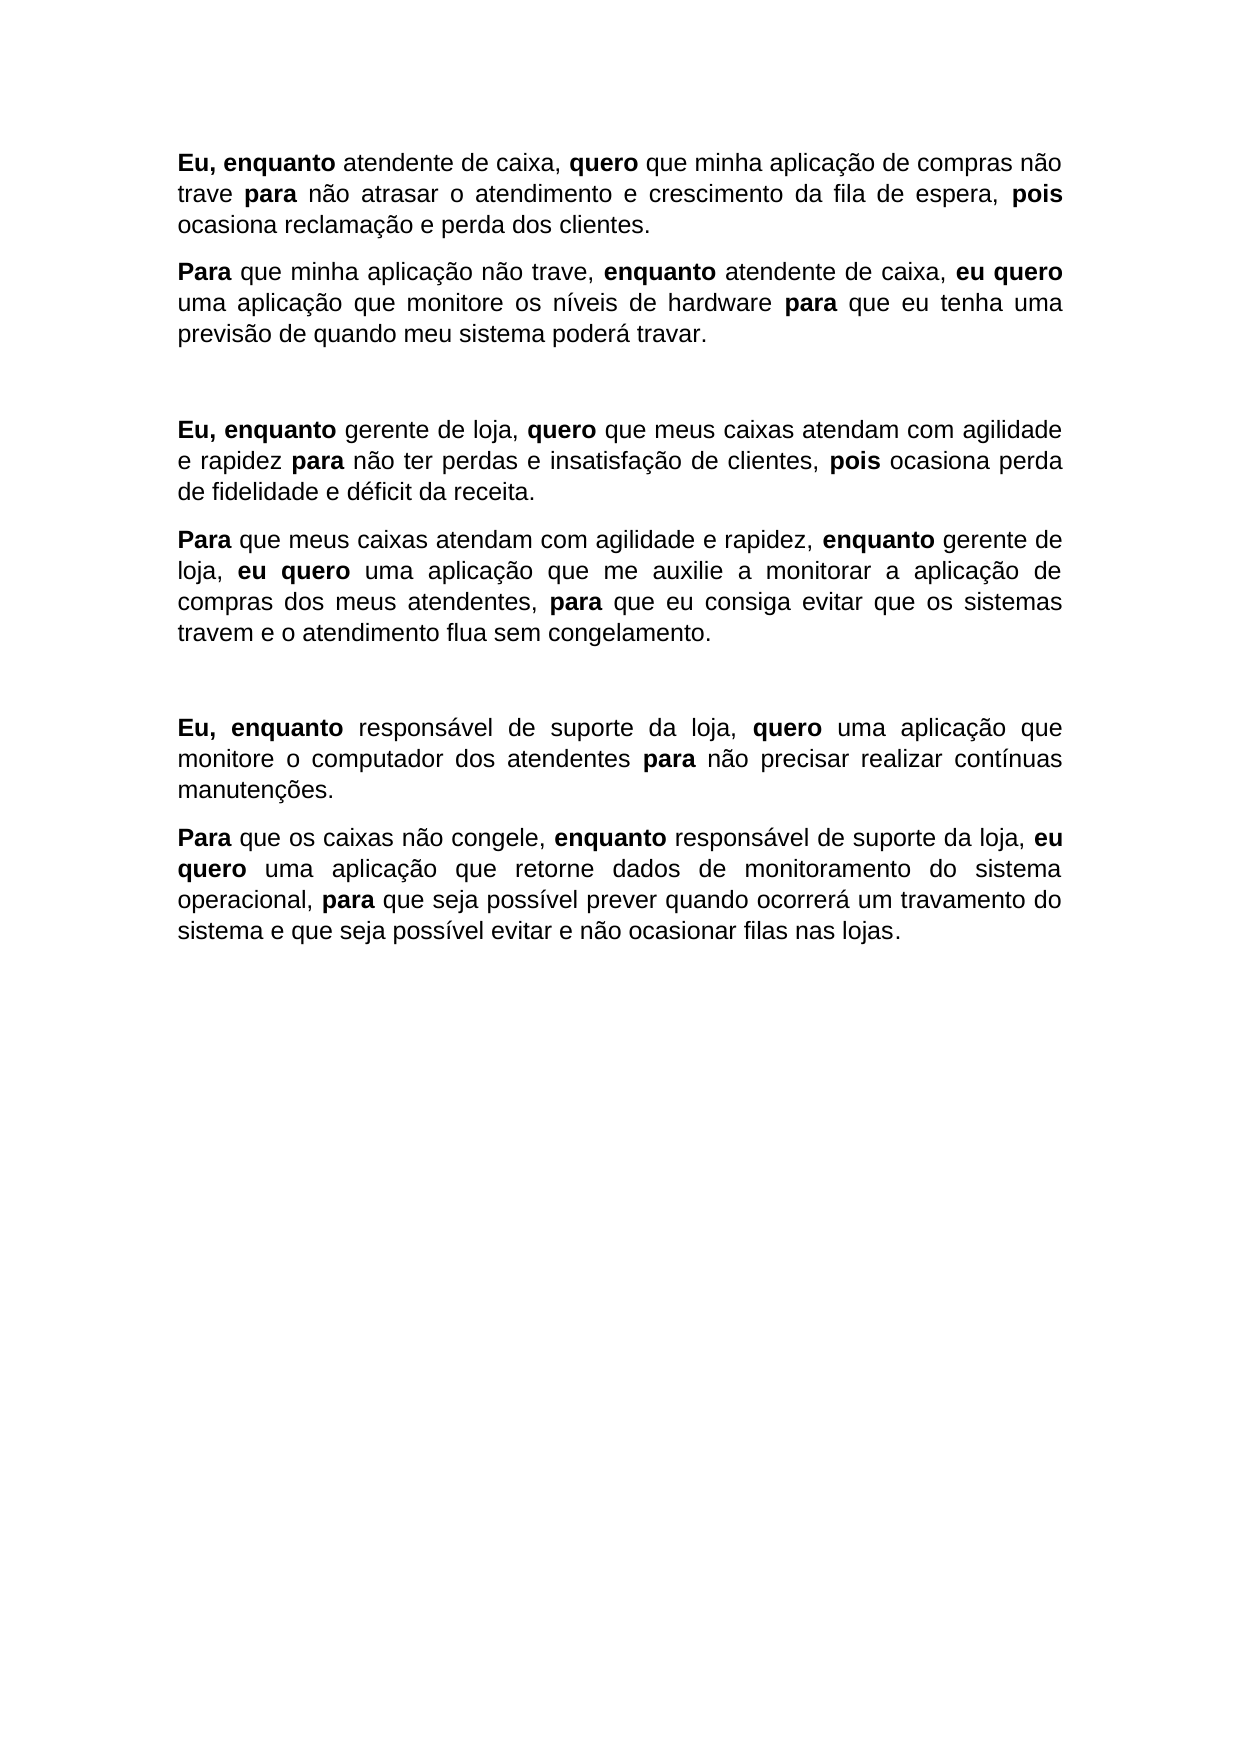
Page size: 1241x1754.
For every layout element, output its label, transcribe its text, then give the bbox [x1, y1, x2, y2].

text Para que minha aplicação não trave, enquanto atendente de caixa, eu quero uma aplicação que monitore os níveis de hardware para que eu tenha uma previsão de quando meu sistema poderá travar. [177, 257, 1063, 348]
text Eu, enquanto gerente de loja, quero que meus caixas atendam com agilidade e rapidez para não ter perdas e insatisfação de clientes, pois ocasiona perda de fidelidade e déficit da receita. [177, 415, 1063, 506]
text Para que os caixas não congele, enquanto responsável de suporte da loja, eu quero uma aplicação que retorne dados de monitoramento do sistema operacional, para que seja possível prever quando ocorrerá um travamento do sistema e que seja possível evitar e não ocasionar filas nas lojas. [177, 823, 1063, 945]
text Eu, enquanto responsável de suporte da loja, quero uma aplicação que monitore o computador dos atendentes para não precisar realizar contínuas manutenções. [177, 713, 1063, 804]
text Eu, enquanto atendente de caixa, quero que minha aplicação de compras não trave para não atrasar o atendimento e crescimento da fila de espera, pois ocasiona reclamação e perda dos clientes. [177, 148, 1063, 238]
text Para que meus caixas atendam com agilidade e rapidez, enquanto gerente de loja, eu quero uma aplicação que me auxilie a monitorar a aplicação de compras dos meus atendentes, para que eu consiga evitar que os sistemas travem e o atendimento flua sem congelamento. [177, 525, 1063, 647]
